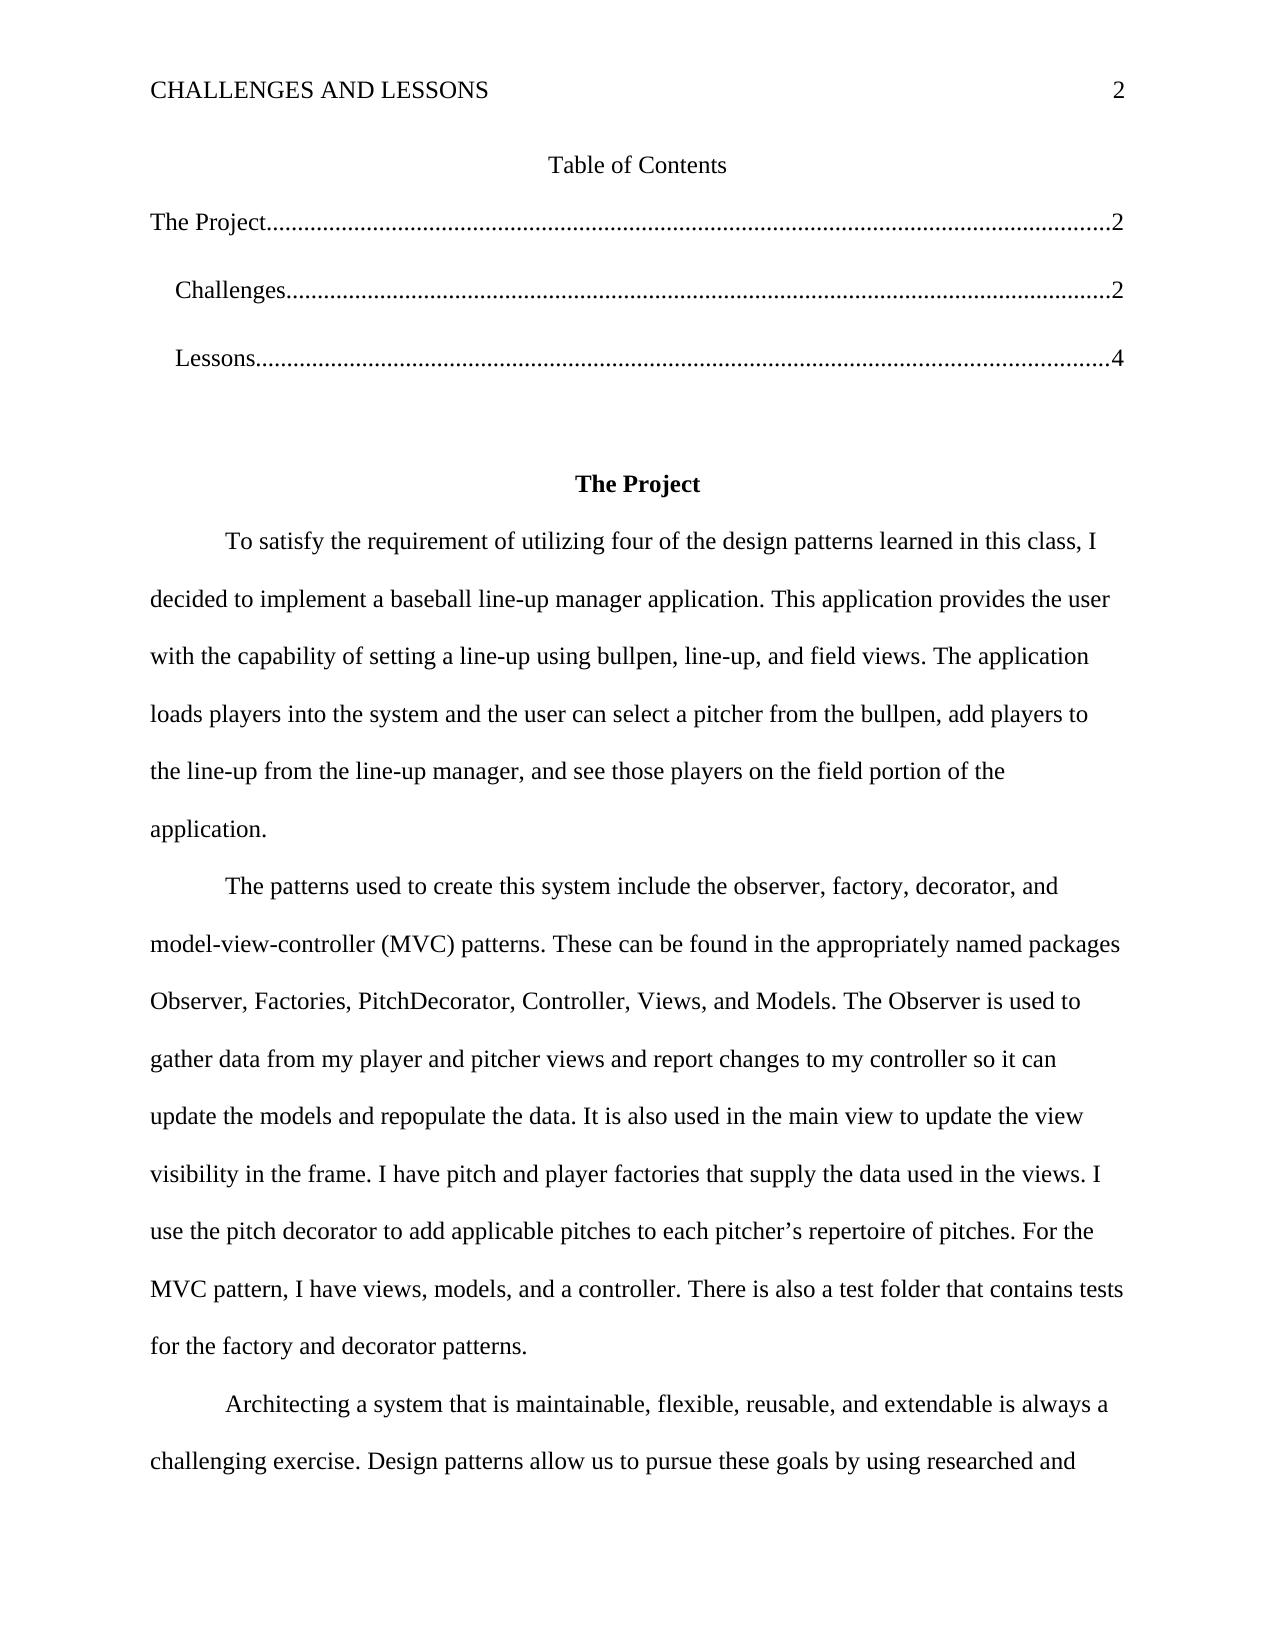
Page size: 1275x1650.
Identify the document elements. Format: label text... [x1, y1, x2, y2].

text To satisfy the requirement of utilizing four of the design patterns learned in this class, I decided to implement a baseball line-up manager application. This application provides the user with the capability of setting a line-up using bullpen, line-up, and field views. The application loads players into the system and the user can select a pitcher from the bullpen, add players to the line-up from the line-up manager, and see those players on the field portion of the application. [150, 526, 1125, 842]
text The patterns used to create this system include the observer, factory, decorator, and model-view-controller (MVC) patterns. These can be found in the appropriately named packages Observer, Factories, PitchDecorator, Controller, Views, and Models. The Observer is used to gather data from my player and pitcher views and report changes to my controller so it can update the models and repopulate the data. It is also used in the main view to update the view visibility in the frame. I have pitch and player factories that supply the data used in the views. I use the pitch decorator to add applicable pitches to each pitcher’s repertoire of pitches. For the MVC pattern, I have views, models, and a controller. There is also a test folder that contains tests for the factory and decorator patterns. [150, 871, 1125, 1360]
subtitle The Project [150, 469, 1125, 497]
